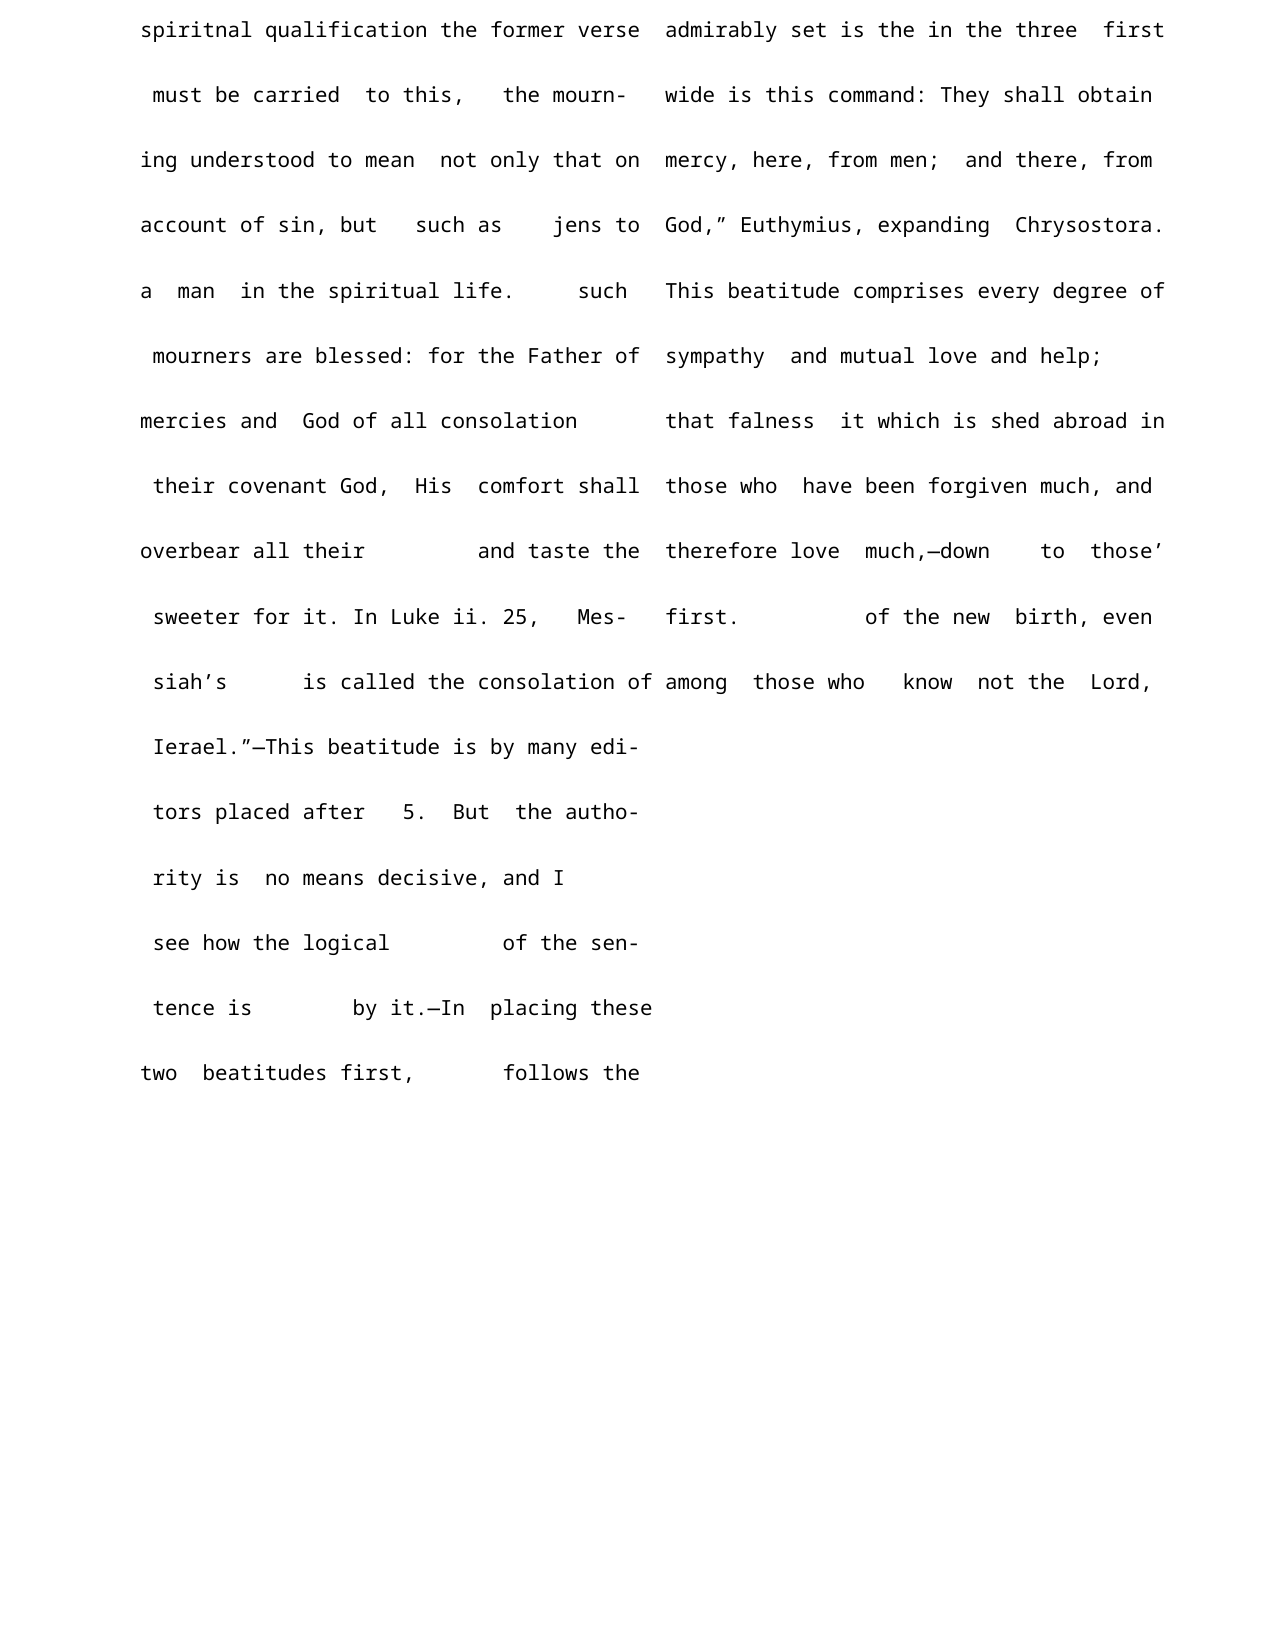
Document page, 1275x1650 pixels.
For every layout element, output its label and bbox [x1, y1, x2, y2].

text [15, 15, 1260, 1149]
